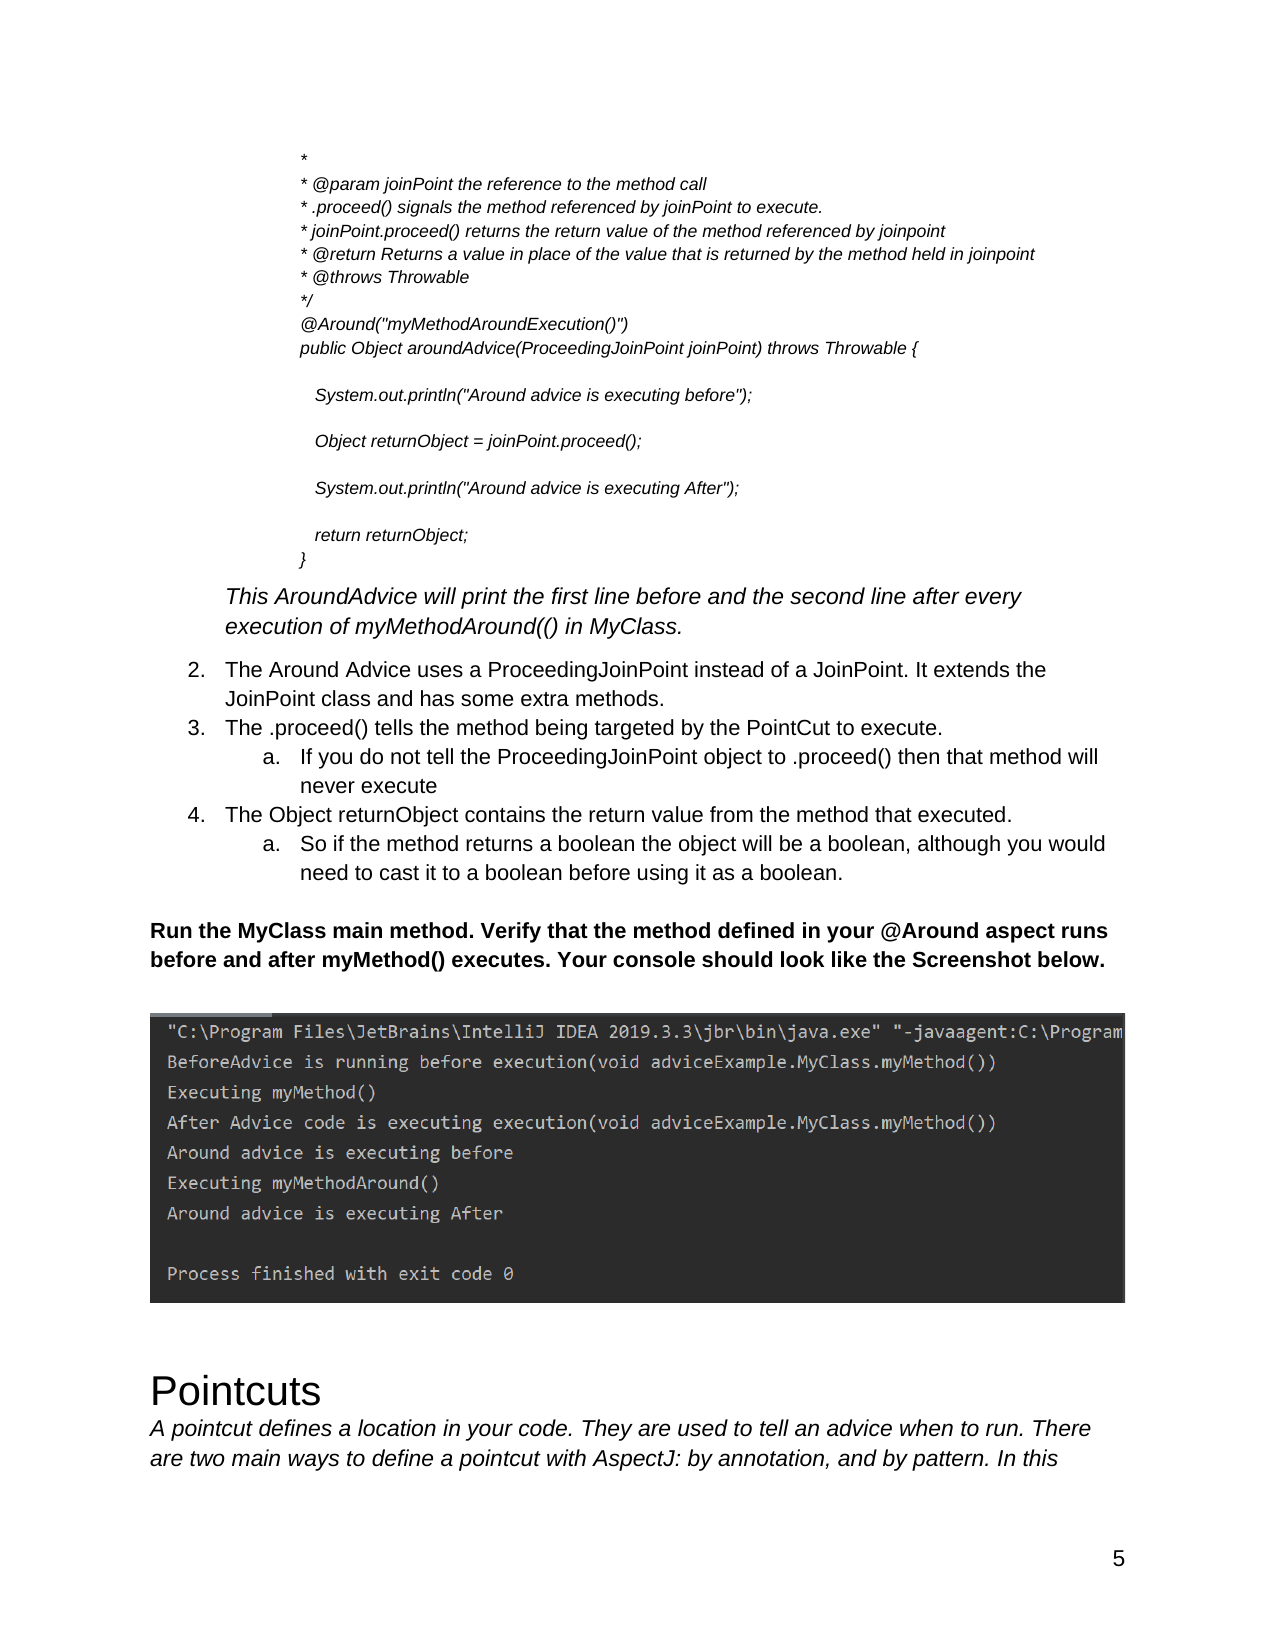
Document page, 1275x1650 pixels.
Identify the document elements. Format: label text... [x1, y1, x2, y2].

picture [150, 1013, 1125, 1303]
text */ [300, 291, 1125, 311]
text * .proceed() signals the method referenced by joinPoint to execute. [300, 197, 1125, 217]
list So if the method returns a boolean the object will be a boolean, although you would need to cast it to a boolean before using it as a boolean. [262, 831, 1125, 885]
text System.out.println("Around advice is executing before"); [300, 384, 1125, 405]
subtitle Pointcuts [150, 1303, 1125, 1415]
text * @throws Throwable [300, 267, 1125, 288]
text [150, 1415, 1125, 1471]
text This AroundAdvice will print the first line before and the second line after every execution of myMethodAround(() in MyClass. [225, 583, 1125, 639]
text * @return Returns a value in place of the value that is returned by the method held in joinpoint [300, 244, 1125, 264]
text Object returnObject = joinPoint.proceed(); [300, 431, 1125, 452]
text * joinPoint.proceed() returns the return value of the method referenced by joinpoint [300, 220, 1125, 241]
text public Object aroundAdvice(ProceedingJoinPoint joinPoint) throws Throwable { [300, 337, 1125, 358]
text } [300, 548, 1125, 569]
text * [300, 150, 1125, 170]
text System.out.println("Around advice is executing After"); [300, 478, 1125, 498]
list The Around Advice uses a ProceedingJoinPoint instead of a JoinPoint. It extends the JoinPoint class and has some extra methods. [187, 657, 1125, 711]
list The Object returnObject contains the return value from the method that executed. [187, 802, 1125, 827]
text Run the MyClass main method. Verify that the method defined in your @Around aspect runs before and after myMethod() executes. Your console should look like the Screenshot below. [150, 918, 1125, 972]
text return returnObject; [300, 525, 1125, 545]
text * @param joinPoint the reference to the method call [300, 173, 1125, 194]
text @Around("myMethodAroundExecution()") [300, 314, 1125, 334]
list The .proceed() tells the method being targeted by the PointCut to execute. [187, 715, 1125, 740]
list If you do not tell the ProceedingJoinPoint object to .proceed() then that method will never execute [262, 744, 1125, 798]
